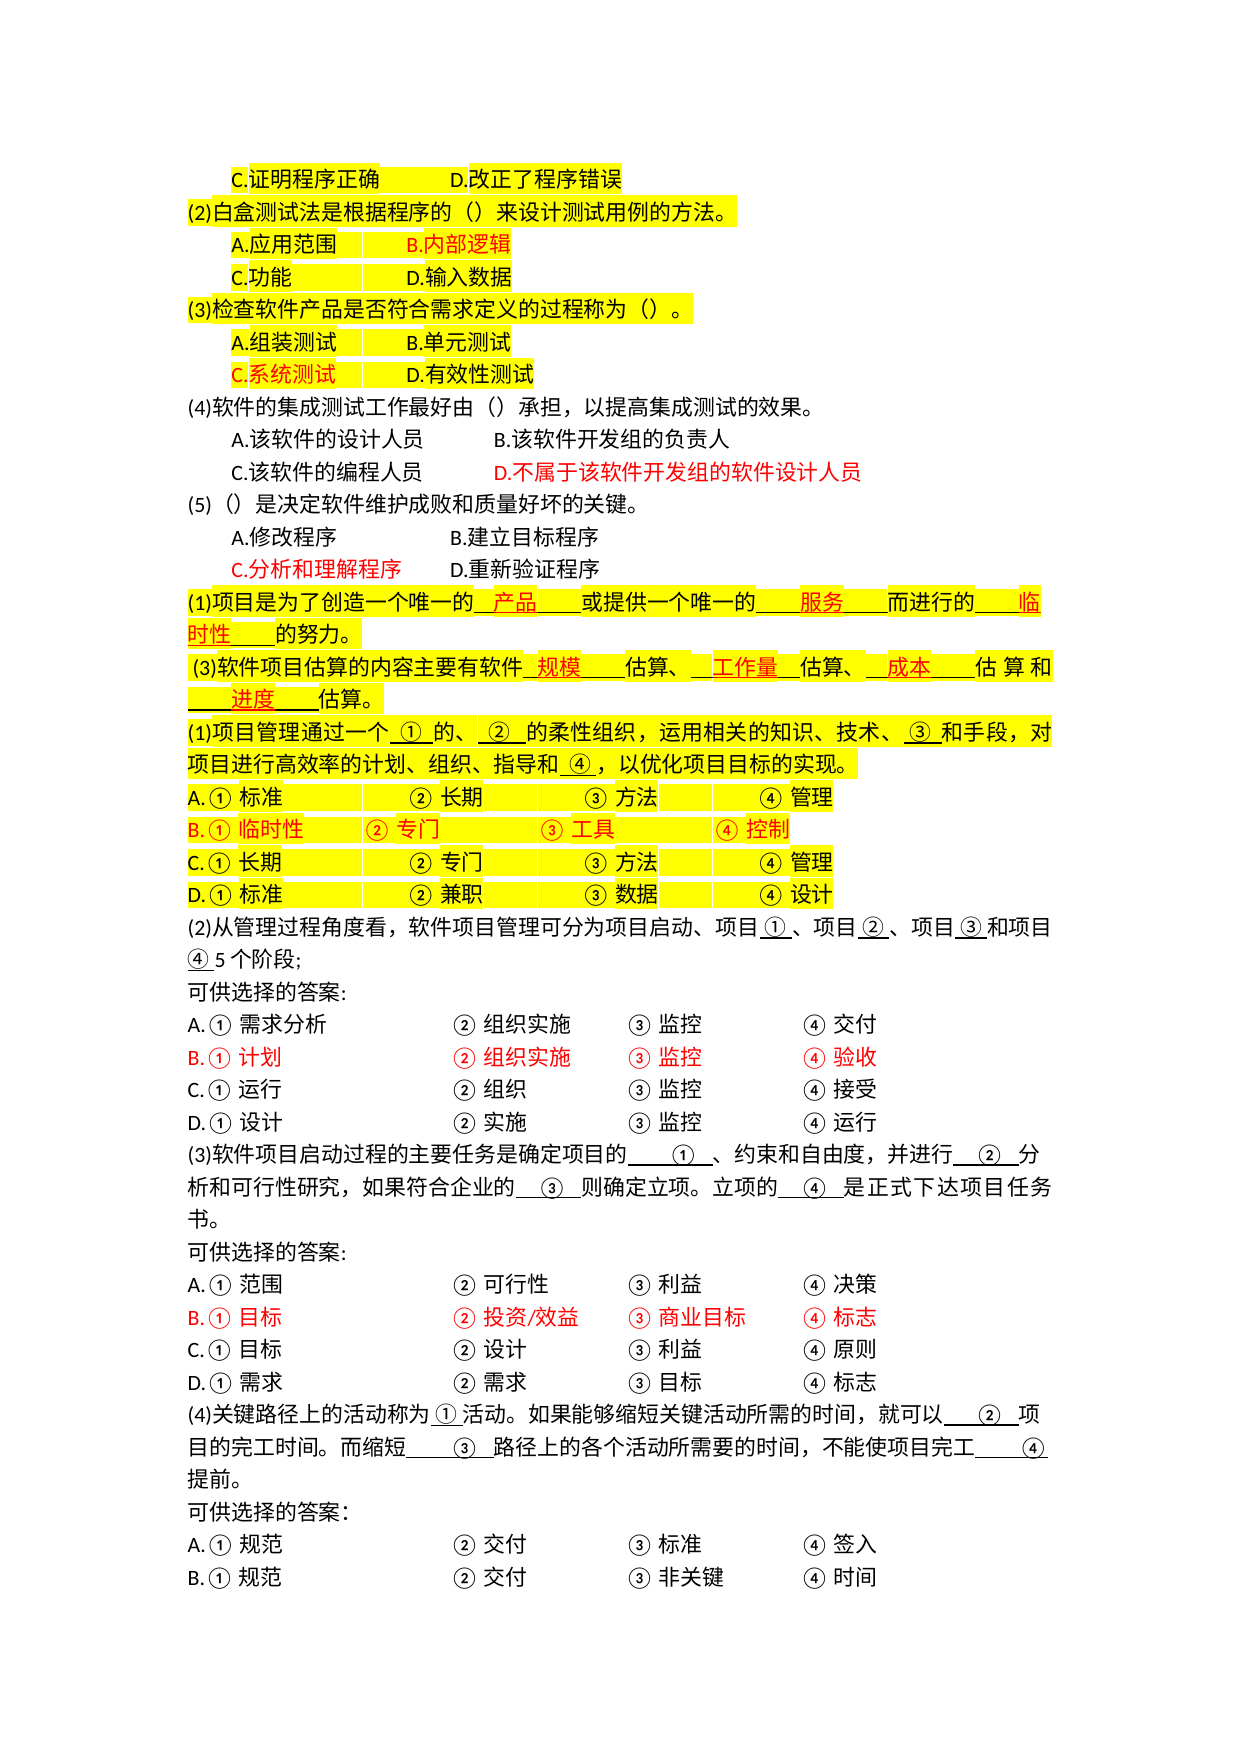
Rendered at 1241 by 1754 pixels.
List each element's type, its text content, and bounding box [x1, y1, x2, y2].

text B.①临时性 ②专门 ③工具 ④控制 [187, 812, 1053, 844]
text (4)软件的集成测试工作最好由（）承担，以提高集成测试的效果。 [187, 389, 1053, 422]
text (4)关键路径上的活动称为 ① 活动。如果能够缩短关键活动所需的时间，就可以 ② 项目的完工时间。而缩短 ③ 路径上的各个活动所需要的时间，不能使项目完工 ④提前。 [187, 1397, 1053, 1494]
text 可供选择的答案： [187, 1494, 1053, 1527]
text (5)（）是决定软件维护成败和质量好坏的关键。 [187, 487, 1053, 519]
text 可供选择的答案: [187, 974, 1053, 1007]
text A.①范围 ②可行性 ③利益 ④决策 [187, 1267, 1053, 1299]
text 可供选择的答案: [187, 1234, 1053, 1267]
text (1)项目管理通过一个 ① 的、 ② 的柔性组织，运用相关的知识、技术、 ③ 和手段，对项目进行高效率的计划、组织、指导和 ④ ，以优化项目目标的实现。 [187, 714, 1053, 779]
text (1)项目是为了创造一个唯一的 产品 或提供一个唯一的 服务 而进行的 临时性 的努力。 [187, 584, 1053, 649]
text C.①长期 ②专门 ③方法 ④管理 [187, 844, 1053, 877]
text (2)从管理过程角度看，软件项目管理可分为项目启动、项目 ① 、项目 ② 、项目 ③ 和项目 ④ 5个阶段; [187, 909, 1053, 974]
text D.①标准 ②兼职 ③数据 ④设计 [187, 877, 1053, 909]
text C.该软件的编程人员 D.不属于该软件开发组的软件设计人员 [187, 454, 1053, 487]
text C.证明程序正确 D.改正了程序错误 [187, 162, 1053, 194]
text C.系统测试 D.有效性测试 [187, 357, 1053, 389]
text A.应用范围 B.内部逻辑 [187, 227, 1053, 259]
text C.①运行 ②组织 ③监控 ④接受 [187, 1072, 1053, 1104]
text A.①需求分析 ②组织实施 ③监控 ④交付 [187, 1007, 1053, 1039]
text A.①标准 ②长期 ③方法 ④管理 [187, 779, 1053, 812]
text D.①需求 ②需求 ③目标 ④标志 [187, 1364, 1053, 1397]
text (3)软件项目启动过程的主要任务是确定项目的 ① 、约束和自由度，并进行 ② 分析和可行性研究，如果符合企业的 ③ 则确定立项。立项的 ④ 是正式下达项目任务书。 [187, 1137, 1053, 1234]
text A.①规范 ②交付 ③标准 ④签入 [187, 1527, 1053, 1559]
text C.①目标 ②设计 ③利益 ④原则 [187, 1332, 1053, 1364]
text A.该软件的设计人员 B.该软件开发组的负责人 [187, 422, 1053, 454]
text B.①目标 ②投资/效益 ③商业目标 ④标志 [187, 1299, 1053, 1332]
text A.修改程序 B.建立目标程序 [187, 519, 1053, 552]
text (2)白盒测试法是根据程序的（）来设计测试用例的方法。 [187, 194, 1053, 227]
text C.功能 D.输入数据 [187, 259, 1053, 292]
text D.①设计 ②实施 ③监控 ④运行 [187, 1104, 1053, 1137]
text A.组装测试 B.单元测试 [187, 324, 1053, 357]
text B.①计划 ②组织实施 ③监控 ④验收 [187, 1039, 1053, 1072]
text B.①规范 ②交付 ③非关键 ④时间 [187, 1559, 1053, 1592]
text C.分析和理解程序 D.重新验证程序 [187, 552, 1053, 584]
text (3)检查软件产品是否符合需求定义的过程称为（）。 [187, 292, 1053, 324]
text (3)软件项目估算的内容主要有软件 规模 估算、 工作量 估算、 成本 估算和 进度 估算。 [187, 649, 1053, 714]
